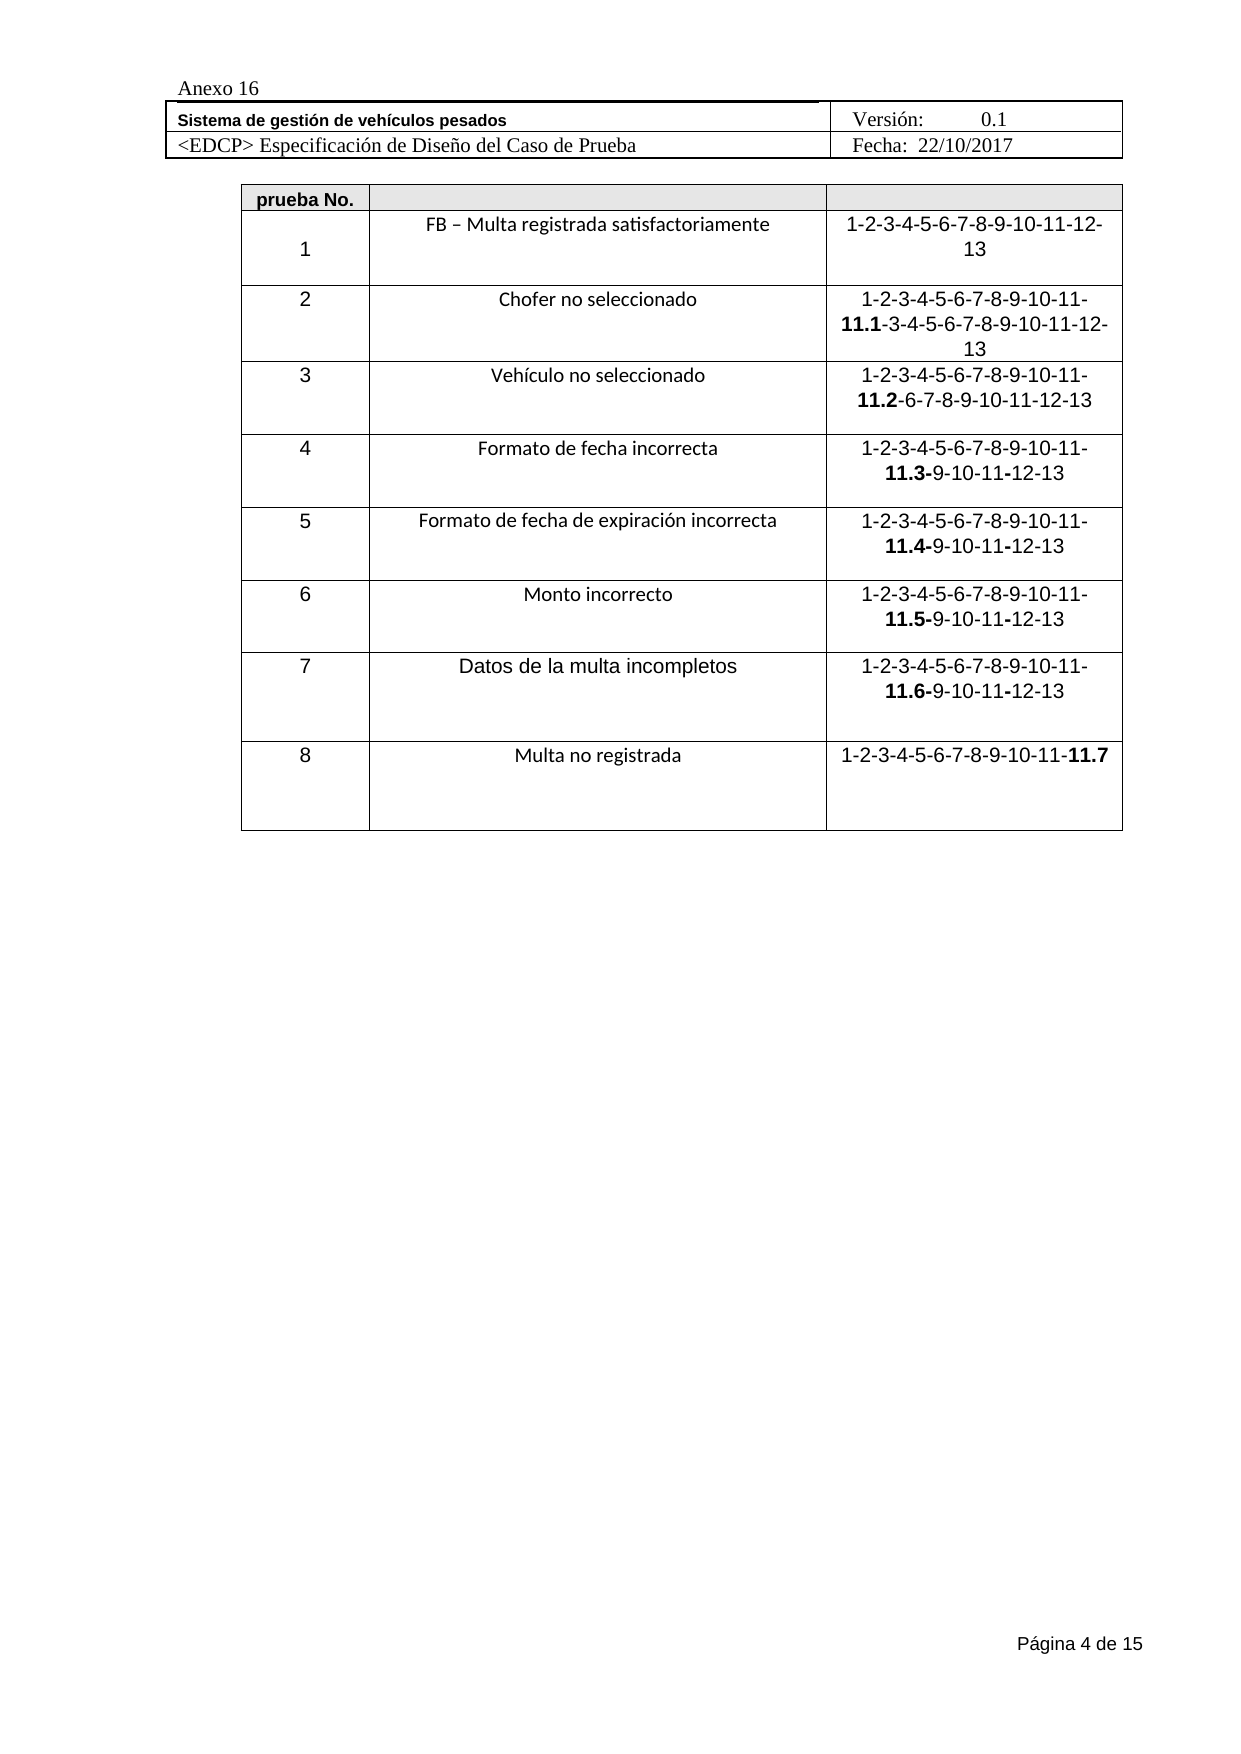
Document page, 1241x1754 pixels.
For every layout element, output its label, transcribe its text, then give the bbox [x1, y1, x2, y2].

table_cell Datos de la multa incompletos [370, 653, 826, 741]
table_cell Formato de fecha incorrecta [370, 435, 826, 507]
table_cell 3 [242, 362, 369, 434]
table_cell 1-2-3-4-5-6-7-8-9-10-11-11.3-9-10-11-12-13 [827, 435, 1122, 507]
table_cell 1-2-3-4-5-6-7-8-9-10-11-12-13 [827, 211, 1122, 285]
table_cell Multa no registrada [370, 742, 826, 830]
table_cell 7 [242, 653, 369, 741]
table_cell 1-2-3-4-5-6-7-8-9-10-11-11.2-6-7-8-9-10-11-12-13 [827, 362, 1122, 434]
table_cell Chofer no seleccionado [370, 286, 826, 361]
table_cell 6 [242, 581, 369, 652]
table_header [827, 185, 1122, 210]
table_cell Monto incorrecto [370, 581, 826, 652]
table_cell Formato de fecha de expiración incorrecta [370, 508, 826, 580]
table_cell 2 [242, 286, 369, 361]
table_cell 5 [242, 508, 369, 580]
table_cell FB – Multa registrada satisfactoriamente [370, 211, 826, 285]
table_cell 1-2-3-4-5-6-7-8-9-10-11-11.7 [827, 742, 1122, 830]
table_cell 8 [242, 742, 369, 830]
table_cell Vehículo no seleccionado [370, 362, 826, 434]
table_cell 1-2-3-4-5-6-7-8-9-10-11-11.1-3-4-5-6-7-8-9-10-11-12-13 [827, 286, 1122, 361]
table_cell 1-2-3-4-5-6-7-8-9-10-11-11.5-9-10-11-12-13 [827, 581, 1122, 652]
table_cell 1-2-3-4-5-6-7-8-9-10-11-11.6-9-10-11-12-13 [827, 653, 1122, 741]
table_cell 4 [242, 435, 369, 507]
table_header Caso de prueba No. [242, 185, 369, 210]
table_cell 1-2-3-4-5-6-7-8-9-10-11-11.4-9-10-11-12-13 [827, 508, 1122, 580]
table_cell 1 [242, 211, 369, 285]
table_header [370, 185, 826, 210]
